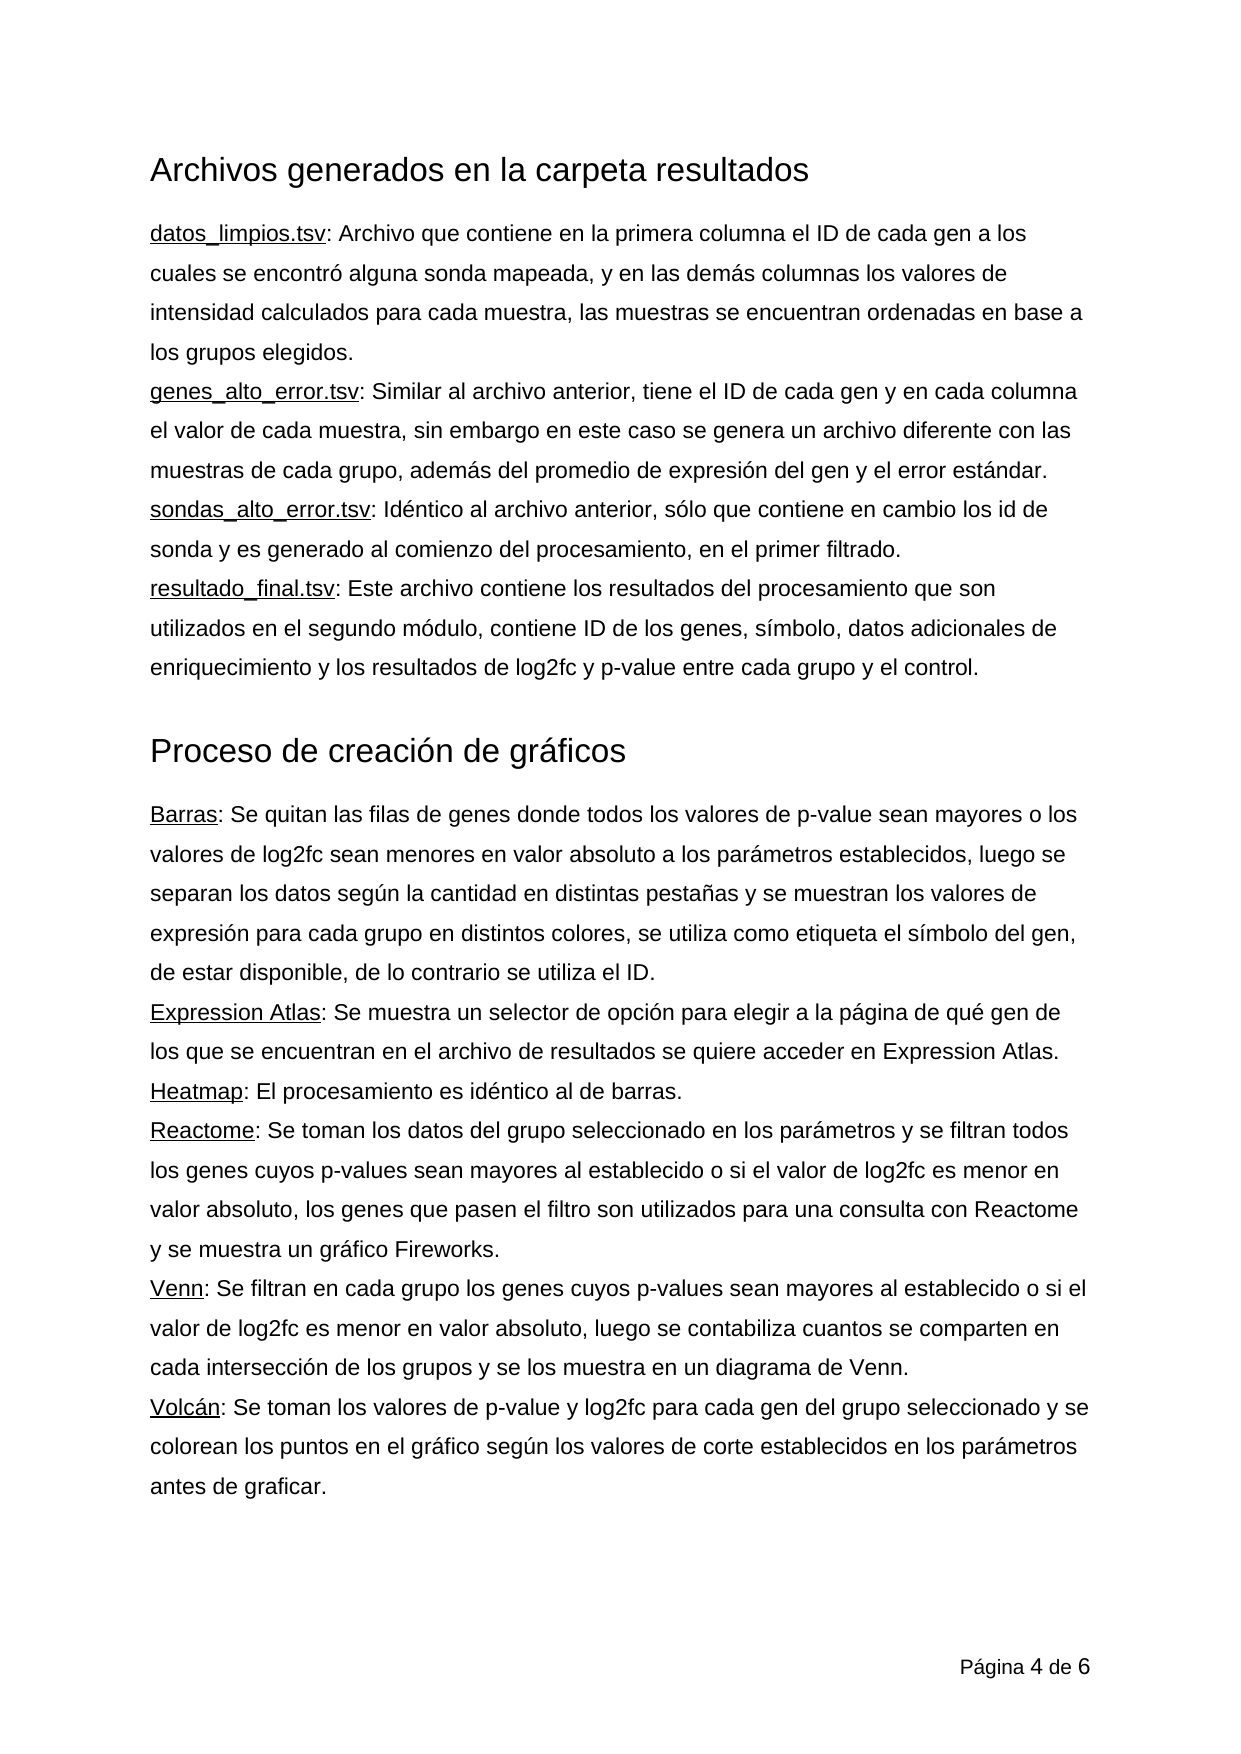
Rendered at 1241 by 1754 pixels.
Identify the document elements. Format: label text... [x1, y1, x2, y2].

text resultado_final.tsv: Este archivo contiene los resultados del procesamiento que son utilizados en el segundo módulo, contiene ID de los genes, símbolo, datos adicionales de enriquecimiento y los resultados de log2fc y p-value entre cada grupo y el control. [150, 575, 1090, 681]
text sondas_alto_error.tsv: Idéntico al archivo anterior, sólo que contiene en cambio los id de sonda y es generado al comienzo del procesamiento, en el primer filtrado. [150, 496, 1090, 562]
text Expression Atlas: Se muestra un selector de opción para elegir a la página de qué gen de los que se encuentran en el archivo de resultados se quiere acceder en Expression Atlas. [150, 999, 1090, 1065]
subtitle Proceso de creación de gráficos [150, 731, 1090, 770]
text Venn: Se filtran en cada grupo los genes cuyos p-values sean mayores al establecido o si el valor de log2fc es menor en valor absoluto, luego se contabiliza cuantos se comparten en cada intersección de los grupos y se los muestra en un diagrama de Venn. [150, 1275, 1090, 1381]
text Volcán: Se toman los valores de p-value y log2fc para cada gen del grupo seleccionado y se colorean los puntos en el gráfico según los valores de corte establecidos en los parámetros antes de graficar. [150, 1394, 1090, 1499]
text Reactome: Se toman los datos del grupo seleccionado en los parámetros y se filtran todos los genes cuyos p-values sean mayores al establecido o si el valor de log2fc es menor en valor absoluto, los genes que pasen el filtro son utilizados para una consulta con Reactome y se muestra un gráfico Fireworks. [150, 1117, 1090, 1262]
text Heatmap: El procesamiento es idéntico al de barras. [150, 1078, 1090, 1104]
text datos_limpios.tsv: Archivo que contiene en la primera columna el ID de cada gen a los cuales se encontró alguna sonda mapeada, y en las demás columnas los valores de intensidad calculados para cada muestra, las muestras se encuentran ordenadas en base a los grupos elegidos. [150, 220, 1090, 365]
text genes_alto_error.tsv: Similar al archivo anterior, tiene el ID de cada gen y en cada columna el valor de cada muestra, sin embargo en este caso se genera un archivo diferente con las muestras de cada grupo, además del promedio de expresión del gen y el error estándar. [150, 378, 1090, 483]
subtitle Archivos generados en la carpeta resultados [150, 150, 1090, 188]
text Barras: Se quitan las filas de genes donde todos los valores de p-value sean mayores o los valores de log2fc sean menores en valor absoluto a los parámetros establecidos, luego se separan los datos según la cantidad en distintas pestañas y se muestran los valores de expresión para cada grupo en distintos colores, se utiliza como etiqueta el símbolo del gen, de estar disponible, de lo contrario se utiliza el ID. [150, 801, 1090, 986]
